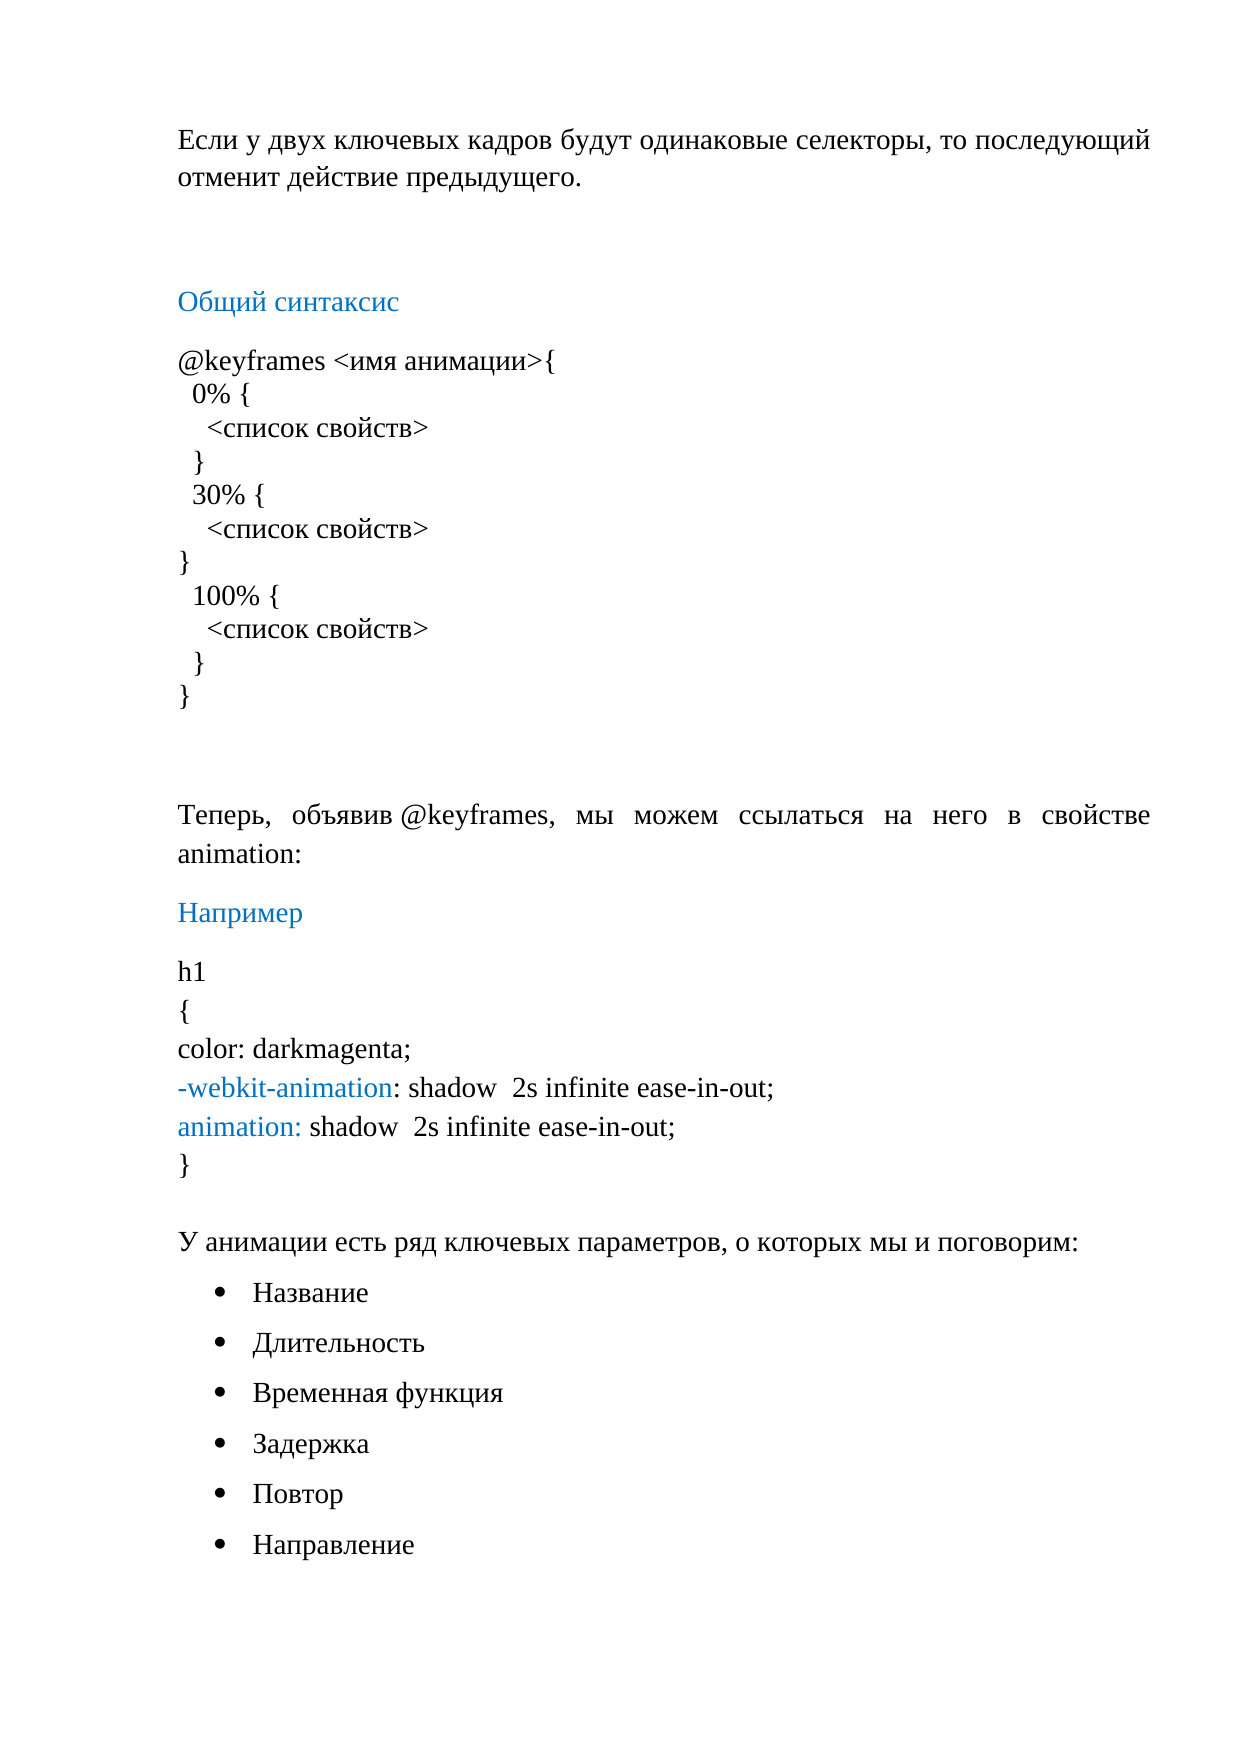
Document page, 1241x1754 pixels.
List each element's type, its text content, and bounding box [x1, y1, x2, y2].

list Временная функция [215, 1376, 1152, 1409]
text animation: shadow 2s infinite ease-in-out; [177, 1109, 1152, 1142]
text Общий синтаксис [177, 281, 1152, 318]
list Длительность [215, 1325, 1152, 1359]
text 0% { [177, 377, 1152, 410]
text @keyframes <имя анимации>{ [177, 343, 1152, 377]
text } [177, 1147, 1152, 1181]
text <cписок свойств> [177, 410, 1152, 444]
list Направление [215, 1527, 1152, 1560]
text 100% { [177, 578, 1152, 611]
text h1 [177, 954, 1152, 988]
text Теперь, объявив @keyframes, мы можем ссылаться на него в свойстве animation: [177, 797, 1152, 869]
text color: darkmagenta; [177, 1032, 1152, 1065]
text У анимации есть ряд ключевых параметров, о которых мы и поговорим: [177, 1224, 1152, 1258]
text { [177, 993, 1152, 1027]
list Задержка [215, 1426, 1152, 1459]
text } [177, 645, 1152, 678]
text -webkit-animation: shadow 2s infinite ease-in-out; [177, 1070, 1152, 1104]
text <cписок свойств> [177, 511, 1152, 544]
text Если у двух ключевых кадров будут одинаковые селекторы, то последующий отменит действие предыдущего. [177, 118, 1152, 193]
text 30% { [177, 477, 1152, 511]
text } [177, 444, 1152, 477]
list Повтор [215, 1476, 1152, 1510]
list Название [215, 1275, 1152, 1308]
text } [177, 544, 1152, 578]
text Например [177, 895, 1152, 929]
text <cписок свойств> [177, 611, 1152, 645]
text } [177, 678, 1152, 712]
